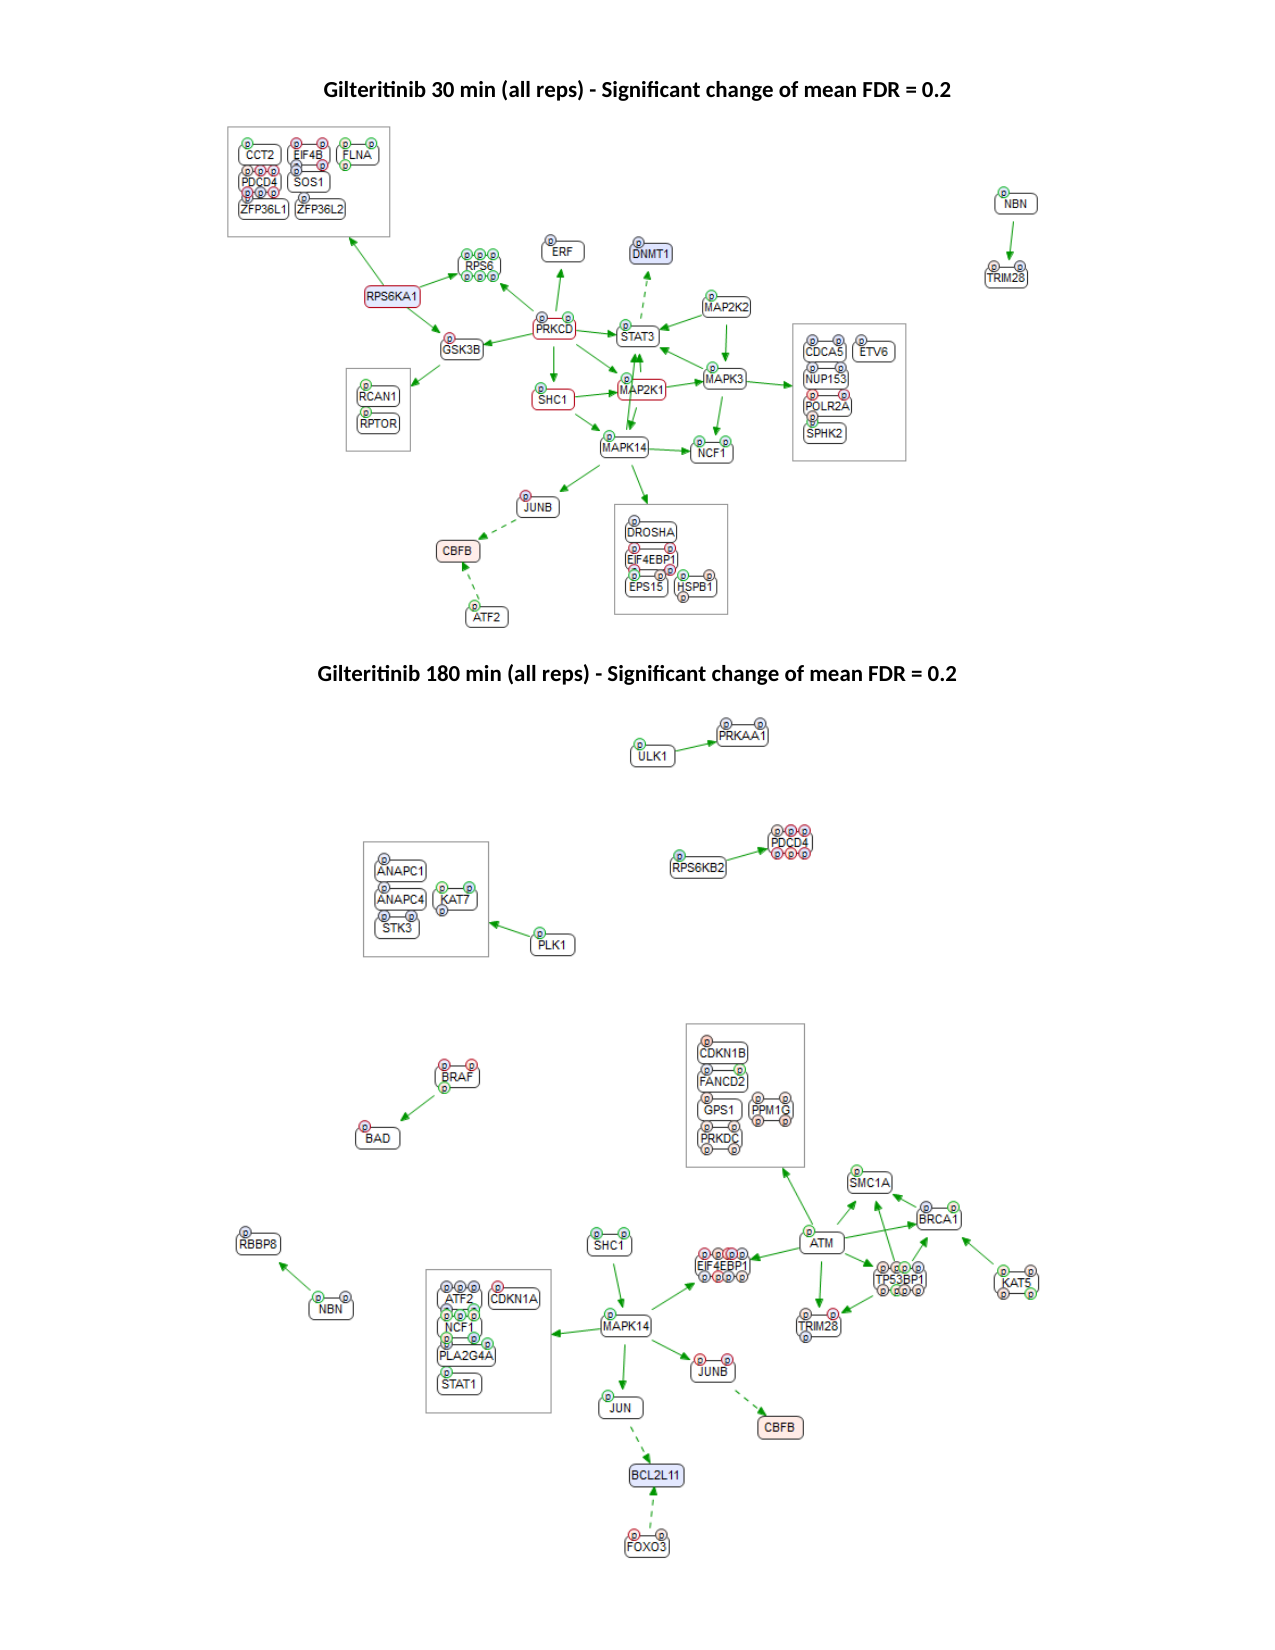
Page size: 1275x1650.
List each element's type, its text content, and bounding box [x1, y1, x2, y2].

text Gilteritinib 30 min (all reps) - Significant change of mean FDR = 0.2 [75, 75, 1200, 103]
picture [223, 121, 1052, 641]
text Gilteritinib 180 min (all reps) - Significant change of mean FDR = 0.2 [75, 659, 1200, 687]
picture [221, 706, 1054, 1566]
